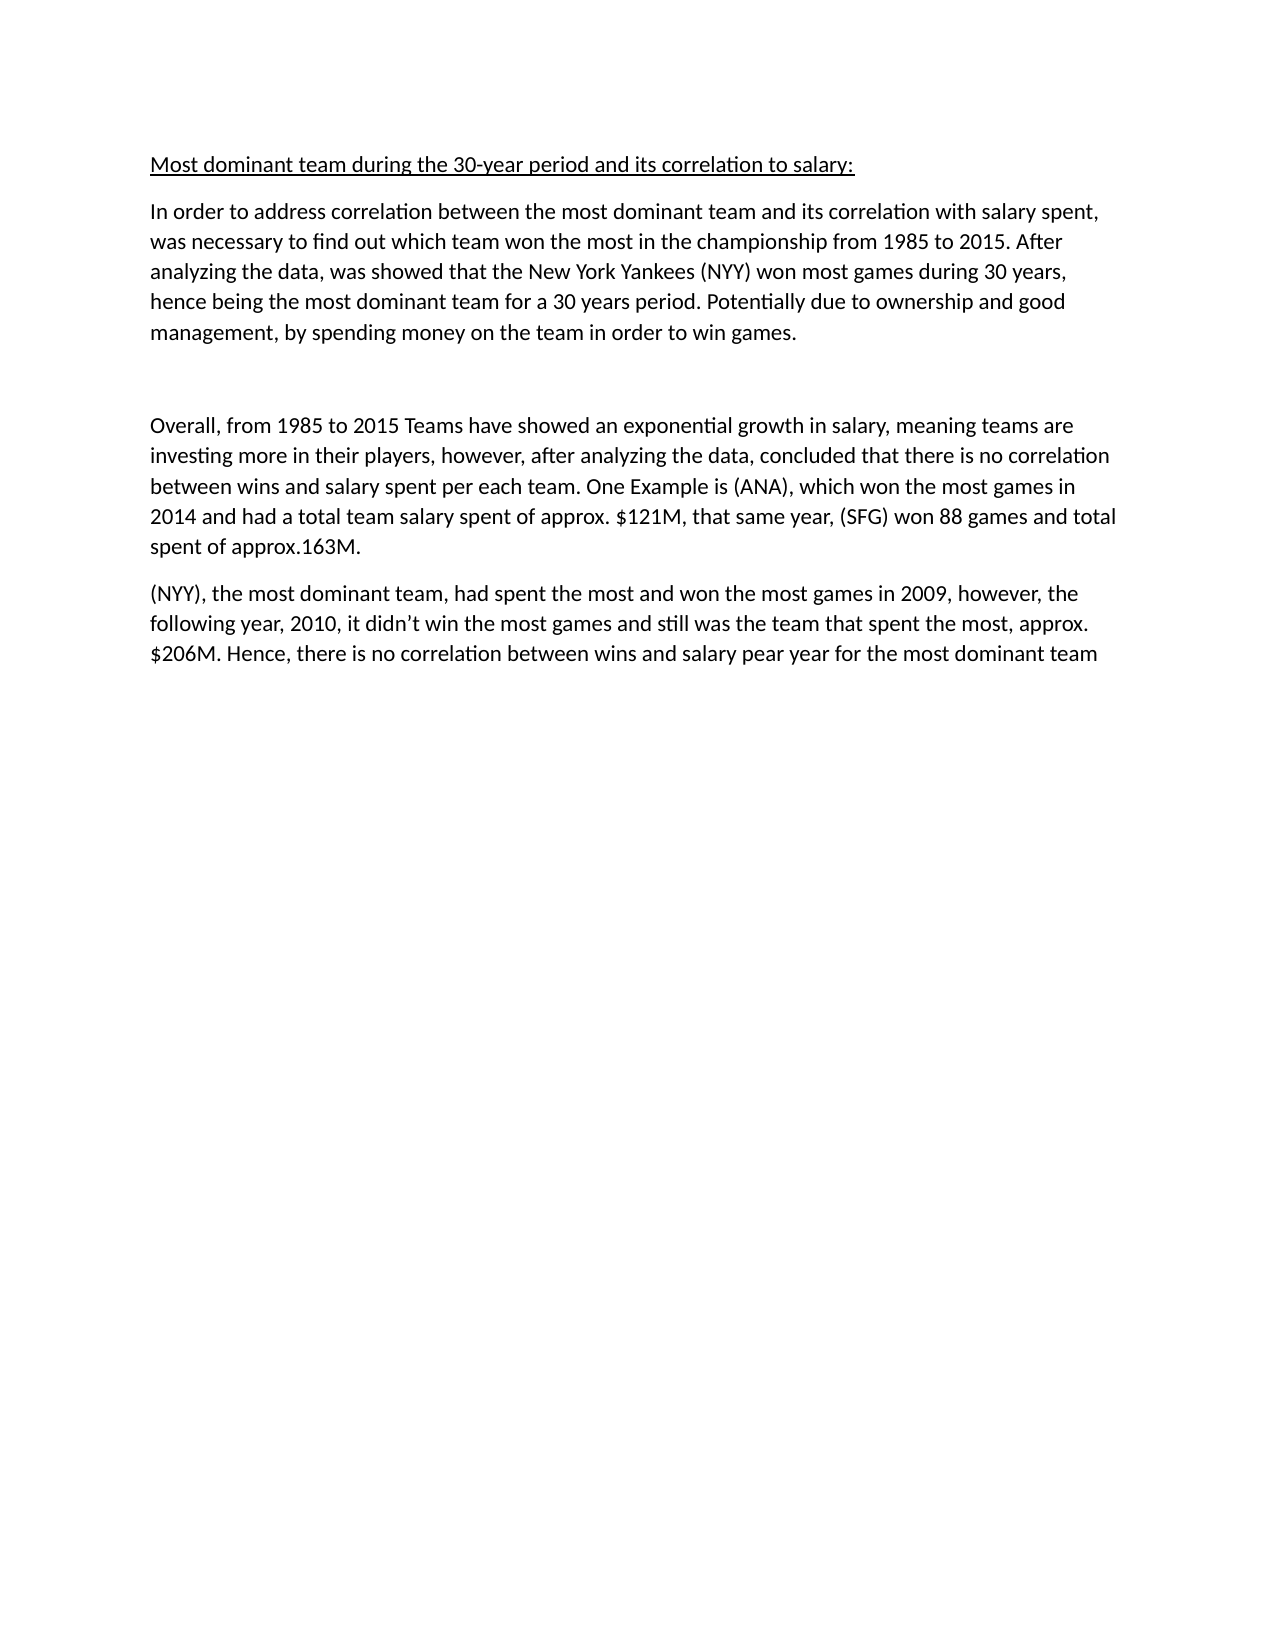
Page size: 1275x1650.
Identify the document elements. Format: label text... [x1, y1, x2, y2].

text Overall, from 1985 to 2015 Teams have showed an exponential growth in salary, meaning teams are investing more in their players, however, after analyzing the data, concluded that there is no correlation between wins and salary spent per each team. One Example is (ANA), which won the most games in 2014 and had a total team salary spent of approx. $121M, that same year, (SFG) won 88 games and total spent of approx.163M. [150, 411, 1125, 560]
text Most dominant team during the 30-year period and its correlation to salary: [150, 150, 1125, 178]
text (NYY), the most dominant team, had spent the most and won the most games in 2009, however, the following year, 2010, it didn’t win the most games and still was the team that spent the most, approx. $206M. Hence, there is no correlation between wins and salary pear year for the most dominant team [150, 579, 1125, 668]
text In order to address correlation between the most dominant team and its correlation with salary spent, was necessary to find out which team won the most in the championship from 1985 to 2015. After analyzing the data, was showed that the New York Yankees (NYY) won most games during 30 years, hence being the most dominant team for a 30 years period. Potentially due to ownership and good management, by spending money on the team in order to win games. [150, 197, 1125, 346]
